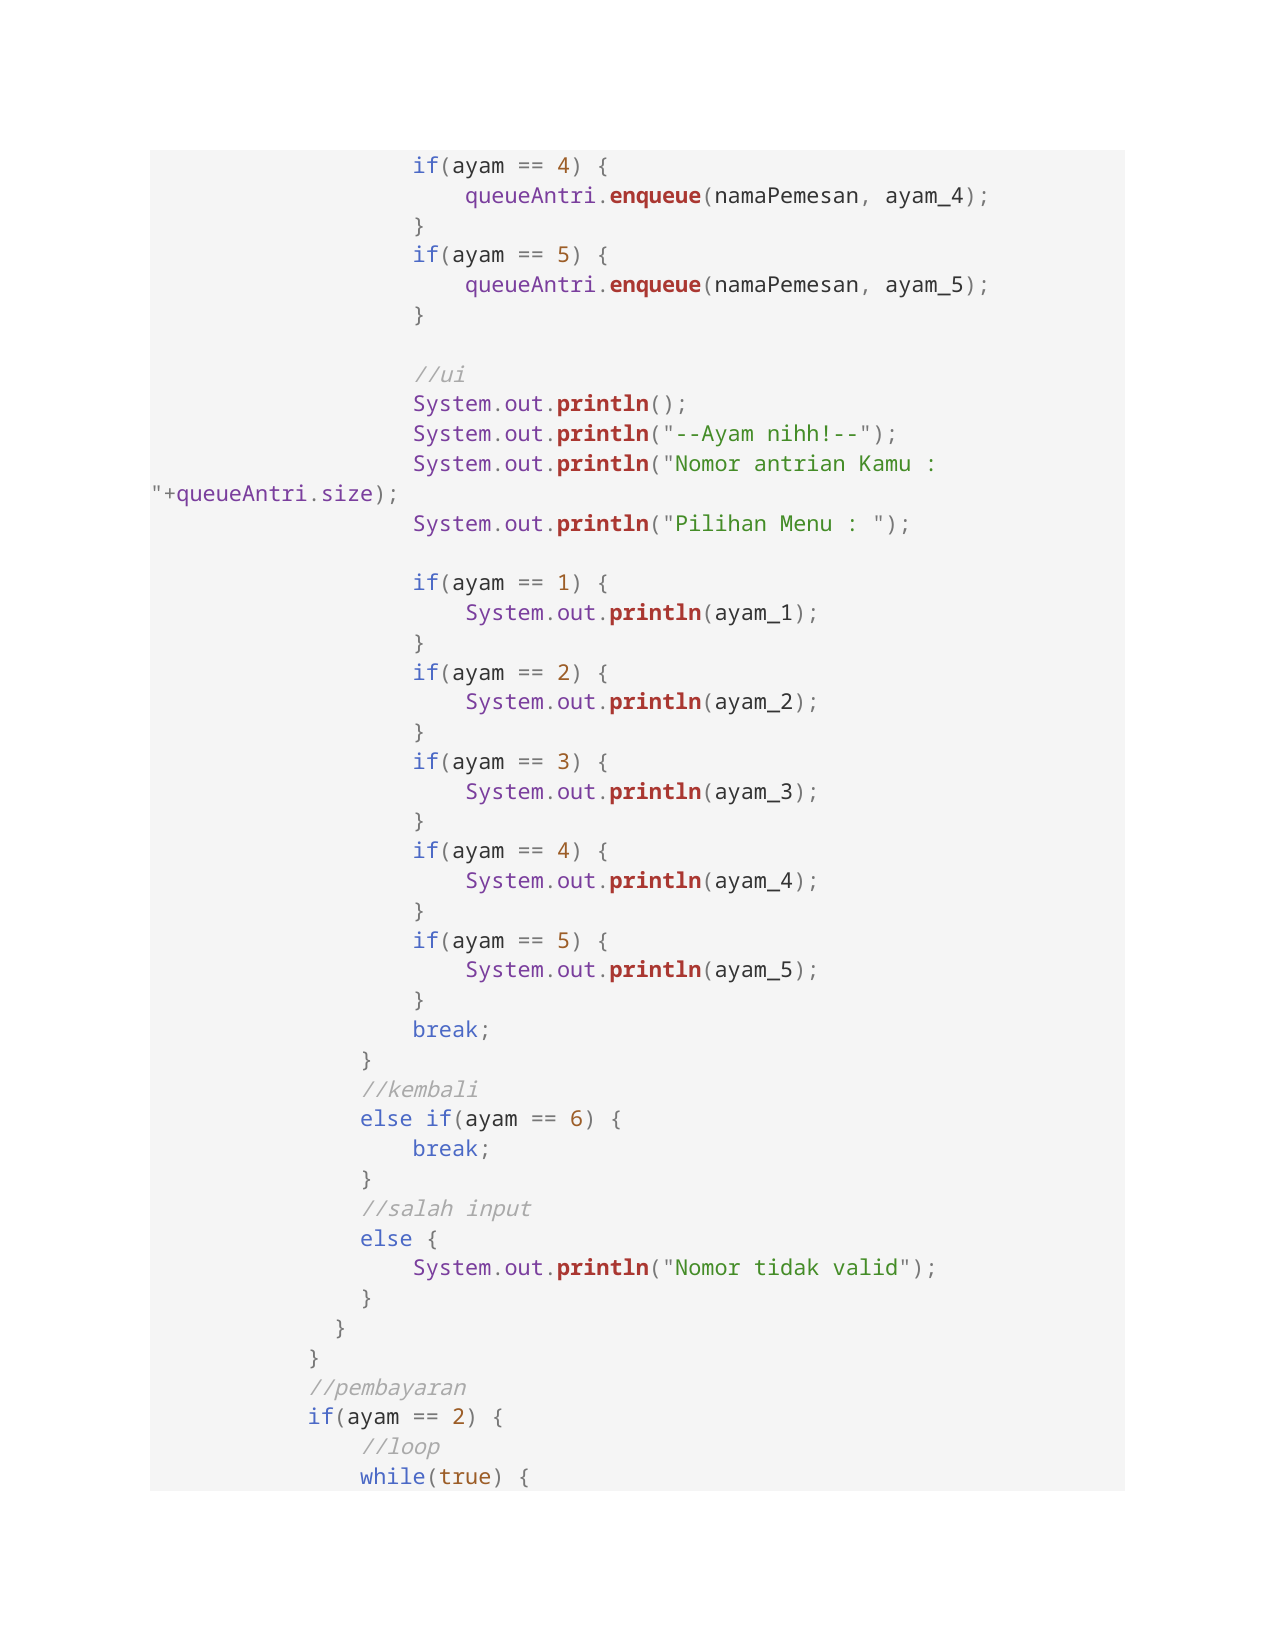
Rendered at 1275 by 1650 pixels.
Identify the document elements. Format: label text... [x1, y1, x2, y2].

text if(ayam == 5) { [150, 924, 1125, 954]
text if(ayam == 5) { [150, 239, 1125, 269]
text if(ayam == 1) { [150, 567, 1125, 597]
text System.out.println("Pilihan Menu : "); [150, 507, 1125, 537]
text //ui [150, 358, 1125, 388]
text } [150, 1312, 1125, 1342]
text } [150, 209, 1125, 239]
text //kembali [150, 1073, 1125, 1103]
text else if(ayam == 6) { [150, 1103, 1125, 1133]
text else { [150, 1222, 1125, 1252]
text queueAntri.enqueue(namaPemesan, ayam_5); [150, 269, 1125, 299]
text break; [150, 1133, 1125, 1163]
text if(ayam == 4) { [150, 150, 1125, 180]
text System.out.println(); [150, 388, 1125, 418]
text queueAntri.enqueue(namaPemesan, ayam_4); [150, 180, 1125, 209]
text //salah input [150, 1193, 1125, 1222]
text } [150, 895, 1125, 924]
text } [150, 1282, 1125, 1312]
text if(ayam == 2) { [150, 1401, 1125, 1431]
text } [150, 627, 1125, 656]
text System.out.println(ayam_4); [150, 865, 1125, 895]
text } [150, 716, 1125, 746]
text if(ayam == 2) { [150, 656, 1125, 686]
text } [150, 805, 1125, 835]
text } [150, 984, 1125, 1014]
text } [150, 1342, 1125, 1371]
text System.out.println(ayam_1); [150, 597, 1125, 627]
text } [150, 299, 1125, 329]
text System.out.println(ayam_3); [150, 776, 1125, 805]
text System.out.println("Nomor tidak valid"); [150, 1252, 1125, 1282]
text while(true) { [150, 1461, 1125, 1491]
text } [150, 1163, 1125, 1193]
text System.out.println(ayam_5); [150, 954, 1125, 984]
text //loop [150, 1431, 1125, 1461]
text if(ayam == 4) { [150, 835, 1125, 865]
text //pembayaran [150, 1371, 1125, 1401]
text } [150, 1044, 1125, 1073]
text if(ayam == 3) { [150, 746, 1125, 776]
text System.out.println("Nomor antrian Kamu : "+queueAntri.size); [150, 448, 1125, 507]
text break; [150, 1014, 1125, 1044]
text System.out.println("--Ayam nihh!--"); [150, 418, 1125, 448]
text System.out.println(ayam_2); [150, 686, 1125, 716]
